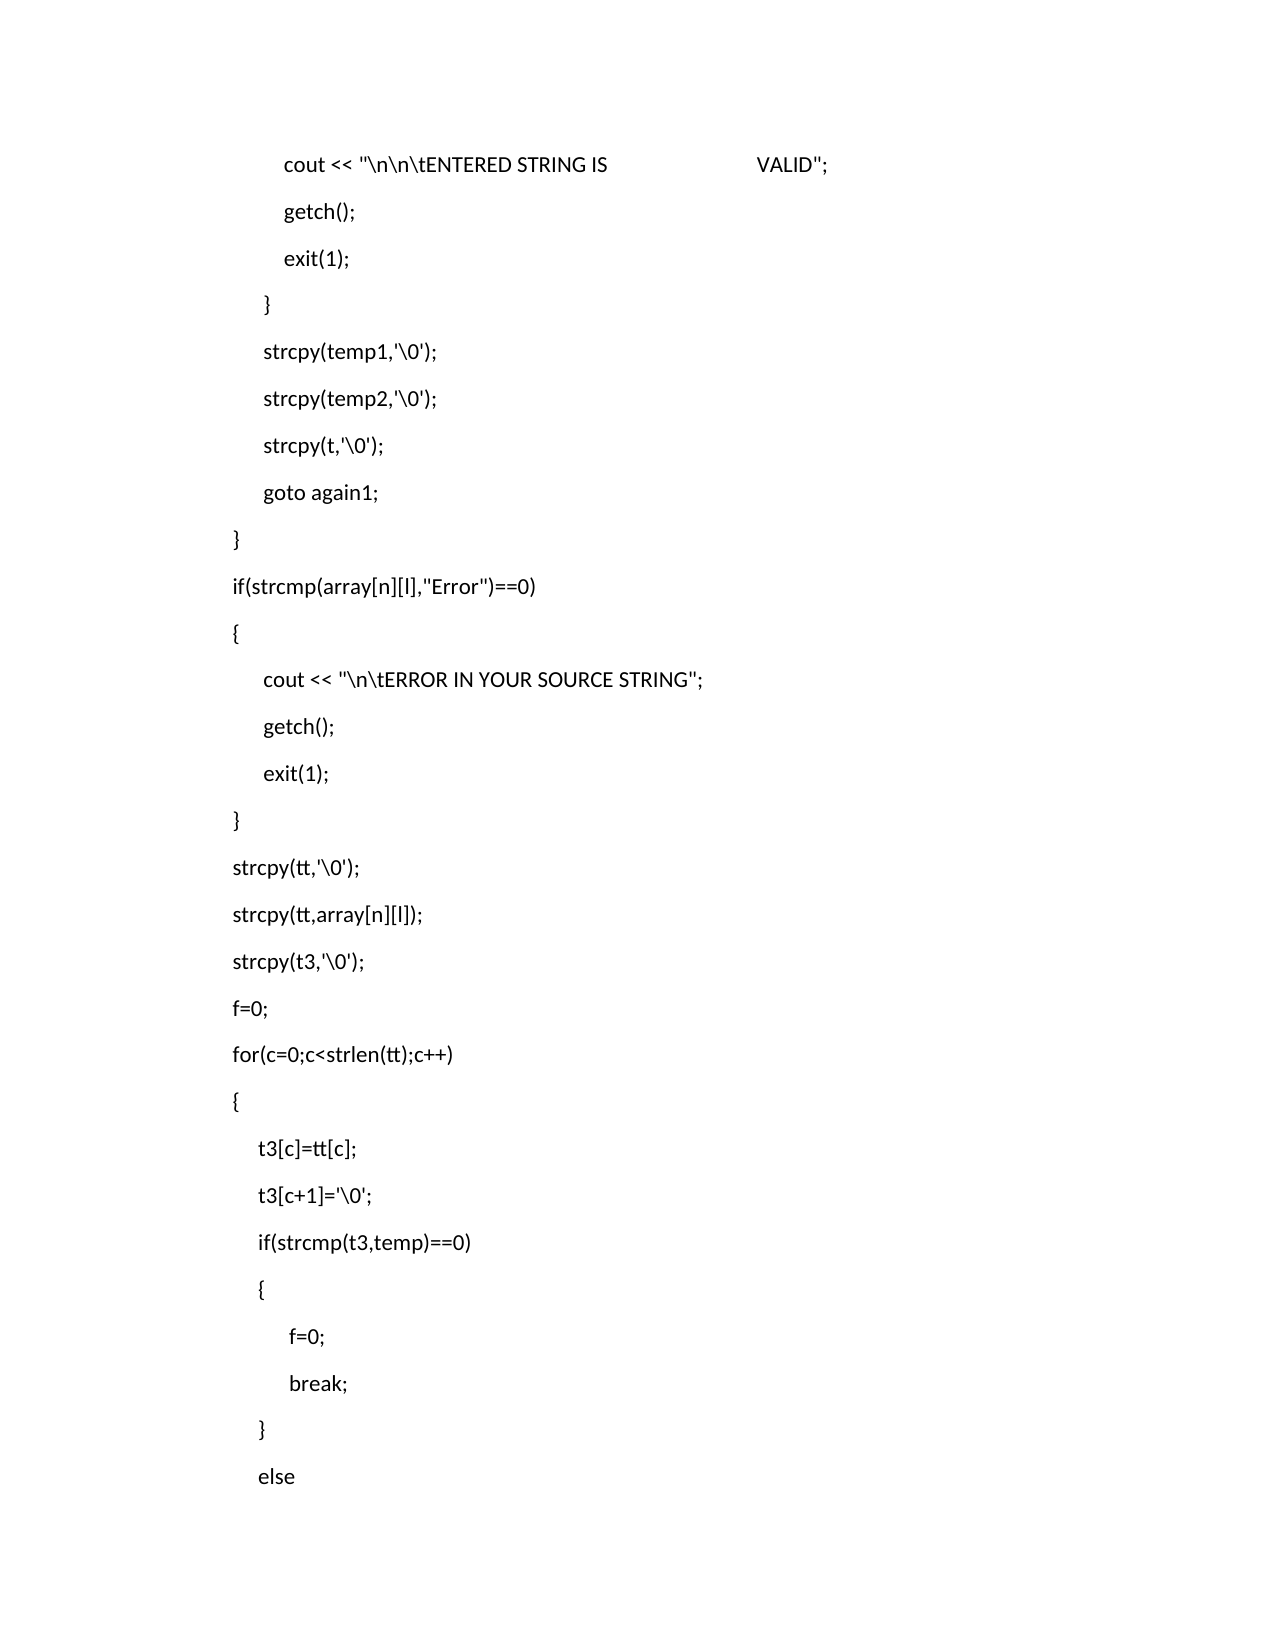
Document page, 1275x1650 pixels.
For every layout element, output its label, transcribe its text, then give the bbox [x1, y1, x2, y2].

text t3[c+1]='\0'; [150, 1181, 1125, 1209]
text strcpy(temp2,'\0'); [150, 384, 1125, 412]
text { [150, 1087, 1125, 1116]
text strcpy(t3,'\0'); [150, 947, 1125, 975]
text goto again1; [150, 478, 1125, 506]
text getch(); [150, 197, 1125, 225]
text } [150, 291, 1125, 319]
text break; [150, 1369, 1125, 1397]
text if(strcmp(array[n][l],"Error")==0) [150, 572, 1125, 600]
text { [150, 619, 1125, 647]
text strcpy(temp1,'\0'); [150, 337, 1125, 366]
text strcpy(tt,array[n][l]); [150, 900, 1125, 928]
text else [150, 1462, 1125, 1491]
text f=0; [150, 994, 1125, 1022]
text exit(1); [150, 244, 1125, 272]
text f=0; [150, 1322, 1125, 1350]
text strcpy(t,'\0'); [150, 431, 1125, 459]
text if(strcmp(t3,temp)==0) [150, 1228, 1125, 1256]
text getch(); [150, 712, 1125, 741]
text } [150, 1416, 1125, 1444]
text cout << "\n\tERROR IN YOUR SOURCE STRING"; [150, 666, 1125, 694]
text exit(1); [150, 759, 1125, 787]
text t3[c]=tt[c]; [150, 1134, 1125, 1162]
text { [150, 1275, 1125, 1303]
text } [150, 806, 1125, 834]
text } [150, 525, 1125, 553]
text for(c=0;c<strlen(tt);c++) [150, 1041, 1125, 1069]
text strcpy(tt,'\0'); [150, 853, 1125, 881]
text cout << "\n\n\tENTERED STRING IS VALID"; [150, 150, 1125, 178]
